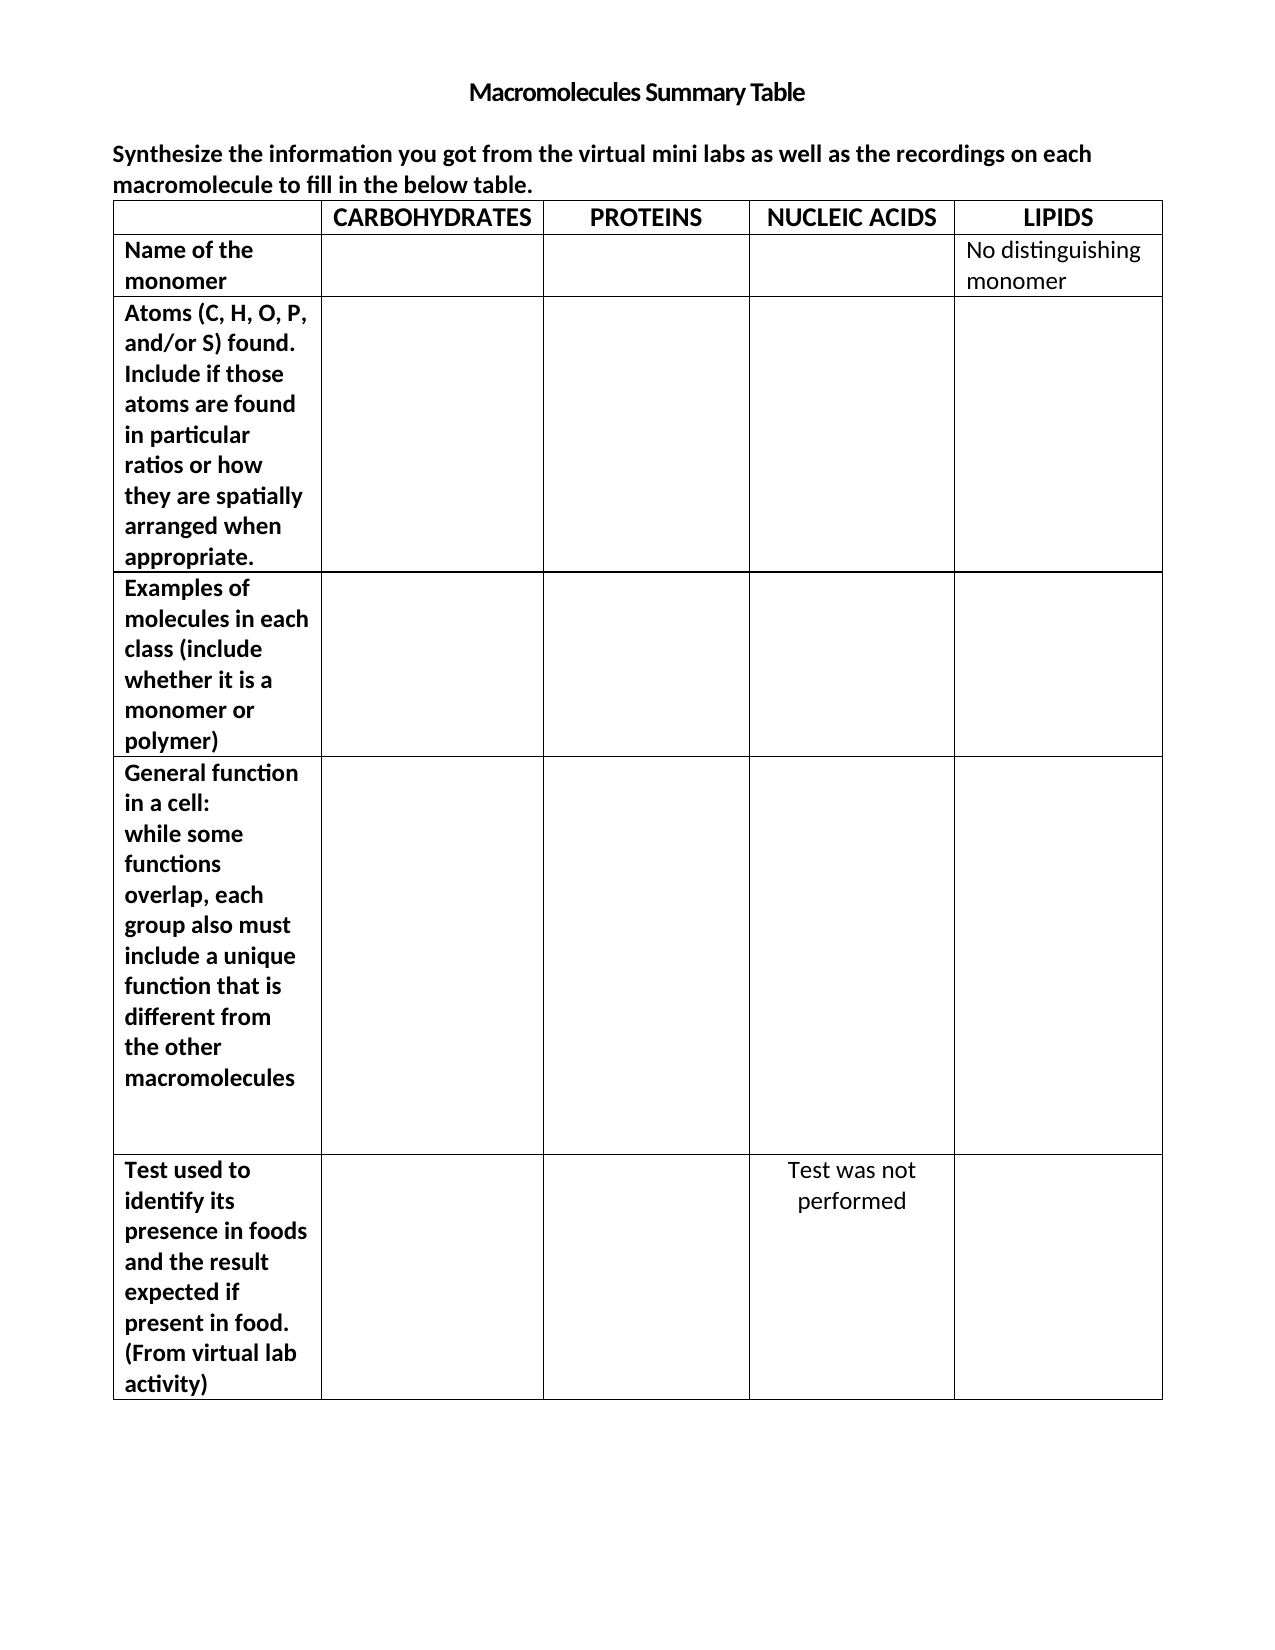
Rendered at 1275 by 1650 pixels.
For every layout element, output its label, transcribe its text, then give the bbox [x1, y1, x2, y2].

table_cell Test was not performed [750, 1155, 954, 1399]
table_cell Name of the monomer [114, 235, 321, 296]
text Synthesize the information you got from the virtual mini labs as well as the recordings on each macromolecule to fill in the below table. [112, 138, 1162, 199]
table_cell [322, 573, 543, 756]
table_cell Test used to identify its presence in foods and the result expected if present in food. (From virtual lab activity) [114, 1155, 321, 1399]
table_cell [544, 757, 749, 1153]
table_cell [955, 297, 1162, 571]
table_header NUCLEIC ACIDS [750, 201, 954, 234]
table_cell [750, 297, 954, 571]
table_header CARBOHYDRATES [322, 201, 543, 234]
table_cell [955, 573, 1162, 756]
table_cell [750, 573, 954, 756]
table_cell [322, 1155, 543, 1399]
table_cell [750, 235, 954, 296]
table_cell [955, 757, 1162, 1153]
table_header PROTEINS [544, 201, 749, 234]
table_cell No distinguishing monomer [955, 235, 1162, 296]
table_cell [322, 297, 543, 571]
table_cell Examples of molecules in each class (include whether it is a monomer or polymer) [114, 573, 321, 756]
table_cell [322, 757, 543, 1153]
table_cell [322, 235, 543, 296]
table_cell [544, 297, 749, 571]
table_cell [544, 1155, 749, 1399]
table_cell [955, 1155, 1162, 1399]
table_cell Atoms (C, H, O, P, and/or S) found. Include if those atoms are found in particular ratios or how they are spatially arranged when appropriate. [114, 297, 321, 571]
table_header [114, 201, 321, 234]
table_cell [750, 757, 954, 1153]
table_cell [544, 235, 749, 296]
table_header LIPIDS [955, 201, 1162, 234]
table_cell [544, 573, 749, 756]
table_cell General function in a cell: while some functions overlap, each group also must include a unique function that is different from the other macromolecules [114, 757, 321, 1153]
title Macromolecules Summary Table [112, 75, 1162, 108]
